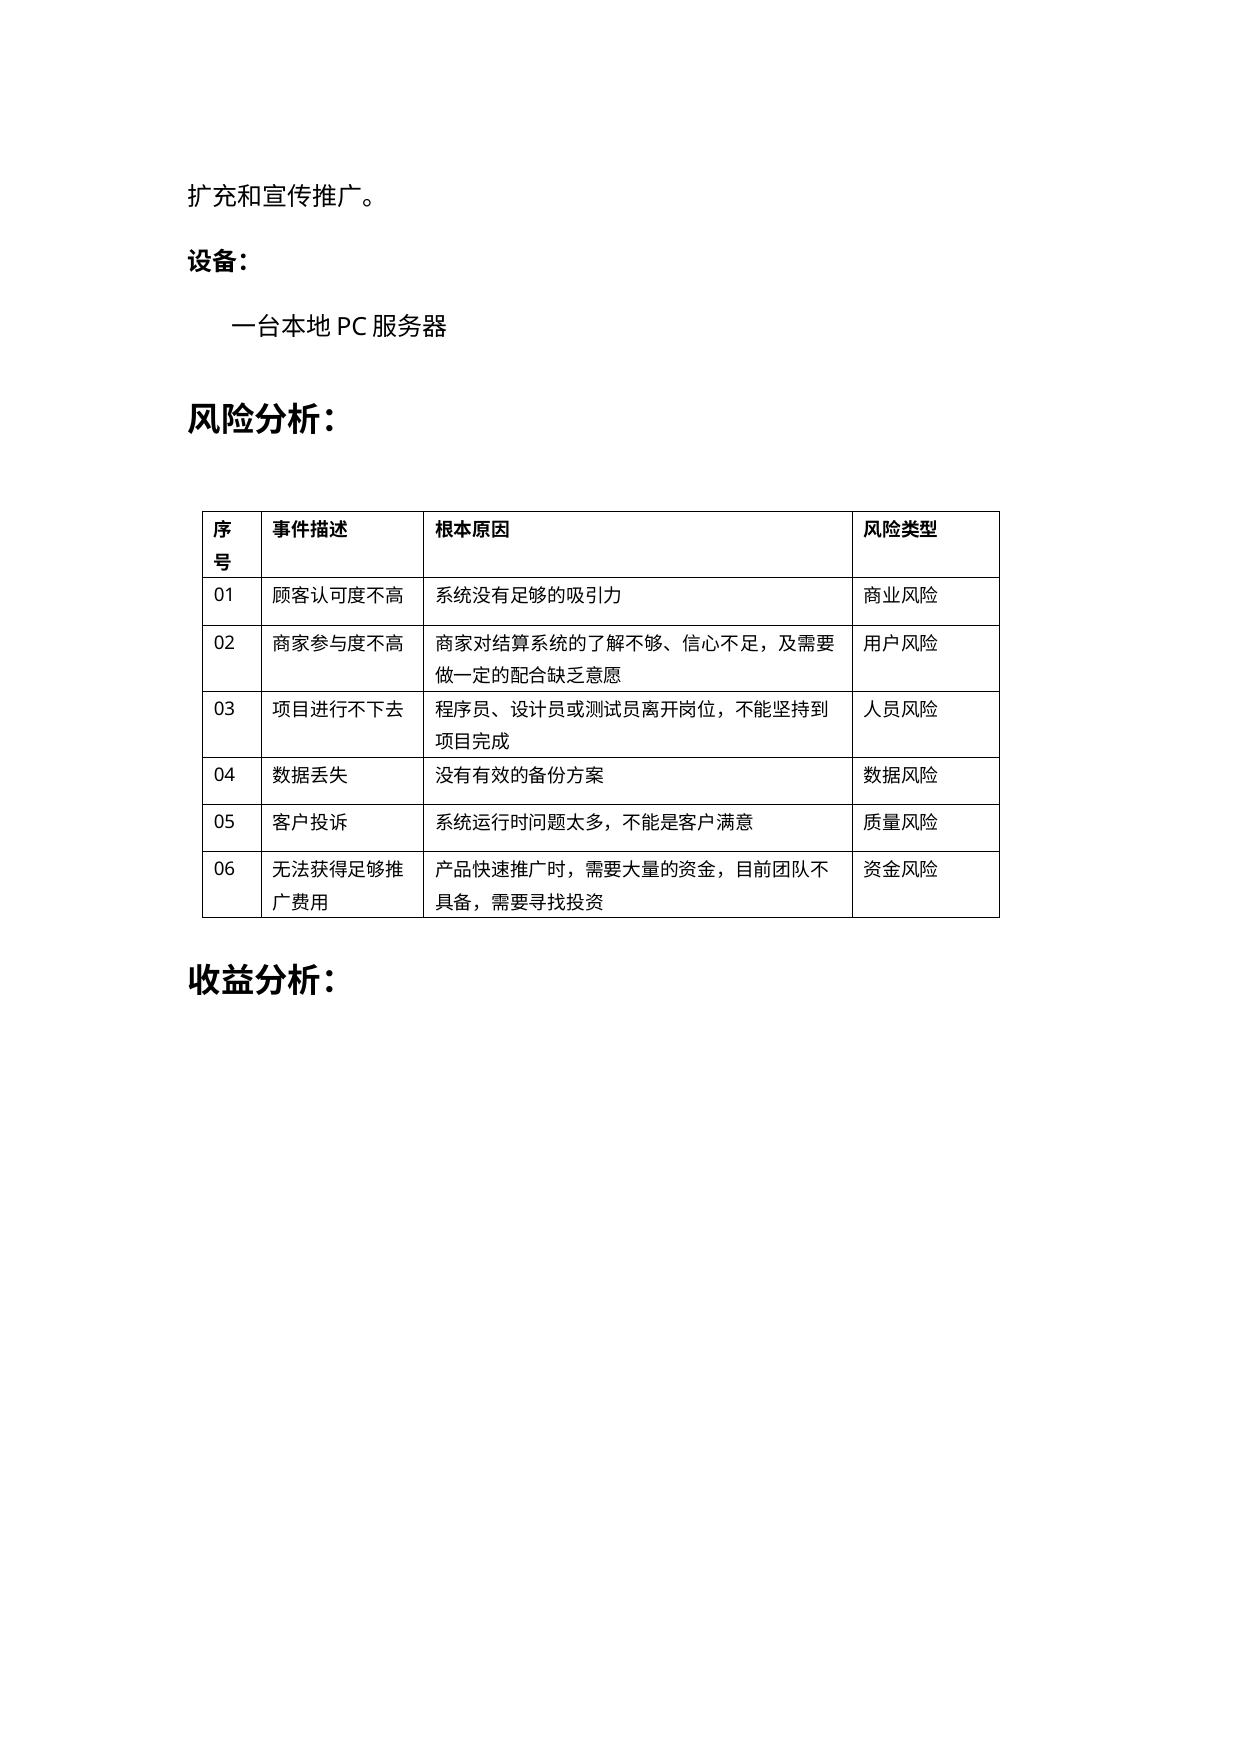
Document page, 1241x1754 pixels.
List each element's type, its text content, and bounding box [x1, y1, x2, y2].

table_cell 没有有效的备份方案 [424, 758, 852, 804]
subtitle 收益分析： [187, 945, 1053, 1010]
table_cell 商业风险 [853, 578, 999, 624]
table_cell 02 [203, 626, 261, 691]
table_cell 商家对结算系统的了解不够、信心不足，及需要做一定的配合缺乏意愿 [424, 626, 852, 691]
table_cell 数据风险 [853, 758, 999, 804]
table_cell 客户投诉 [262, 805, 423, 851]
table_header 风险类型 [853, 512, 999, 577]
table_cell 01 [203, 578, 261, 624]
table_cell 05 [203, 805, 261, 851]
text 设备： [187, 227, 1053, 292]
table_cell 04 [203, 758, 261, 804]
table_cell 03 [203, 692, 261, 757]
table_cell 人员风险 [853, 692, 999, 757]
table_cell 程序员、设计员或测试员离开岗位，不能坚持到项目完成 [424, 692, 852, 757]
table_cell 无法获得足够推广费用 [262, 852, 423, 917]
table_cell 系统运行时问题太多，不能是客户满意 [424, 805, 852, 851]
table_header 序号 [203, 512, 261, 577]
subtitle 风险分析： [187, 384, 1053, 449]
table_cell 系统没有足够的吸引力 [424, 578, 852, 624]
table_cell 质量风险 [853, 805, 999, 851]
table_cell 顾客认可度不高 [262, 578, 423, 624]
table_header 根本原因 [424, 512, 852, 577]
table_cell 商家参与度不高 [262, 626, 423, 691]
table_cell 数据丢失 [262, 758, 423, 804]
table_header 事件描述 [262, 512, 423, 577]
table_cell 项目进行不下去 [262, 692, 423, 757]
table_cell 资金风险 [853, 852, 999, 917]
table_cell 产品快速推广时，需要大量的资金，目前团队不具备，需要寻找投资 [424, 852, 852, 917]
text 一台本地PC服务器 [187, 292, 1053, 357]
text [187, 162, 1053, 227]
table_cell 06 [203, 852, 261, 917]
table_cell 用户风险 [853, 626, 999, 691]
